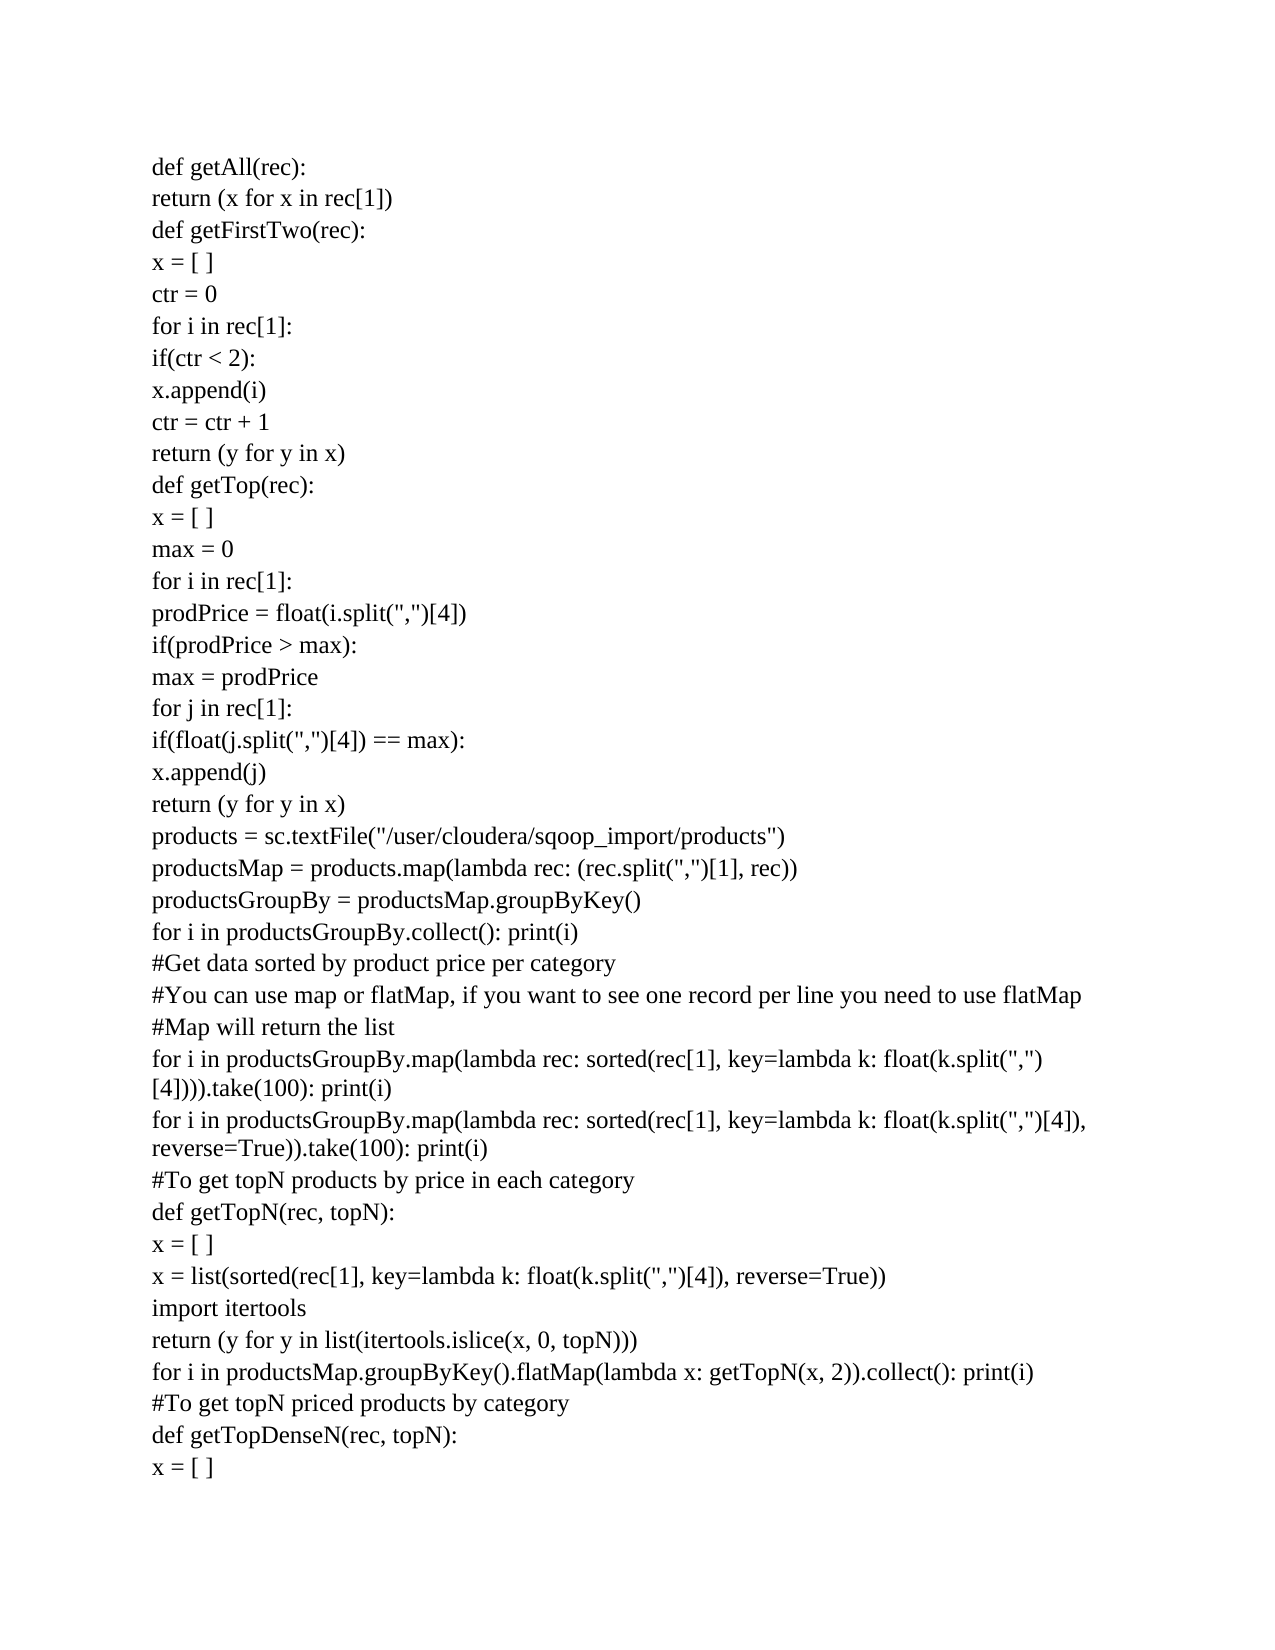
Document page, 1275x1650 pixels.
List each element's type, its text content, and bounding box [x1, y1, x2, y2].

table_header prodPrice = float(i.split(",")[4]) [150, 596, 474, 628]
table_header for i in productsGroupBy.map(lambda rec: sorted(rec[1], key=lambda k: float(k.split(",")[4]), reverse=True)).take(100): print(i) [150, 1103, 1125, 1164]
table_header productsMap = products.map(lambda rec: (rec.split(",")[1], rec)) [150, 851, 806, 883]
table_header x = [ ] [150, 1451, 222, 1482]
table_header #You can use map or flatMap, if you want to see one record per line you need to use flatMap [150, 979, 1090, 1011]
table_header x = [ ] [150, 501, 222, 532]
table_header for i in productsGroupBy.collect(): print(i) [150, 915, 586, 947]
table_header x.append(j) [150, 756, 274, 787]
table_header def getAll(rec): [150, 150, 314, 182]
table_header def getFirstTwo(rec): [150, 214, 374, 246]
table_header return (y for y in x) [150, 788, 353, 819]
table_header for i in productsGroupBy.map(lambda rec: sorted(rec[1], key=lambda k: float(k.split(",")[4]))).take(100): print(i) [150, 1043, 1125, 1103]
table_header x = list(sorted(rec[1], key=lambda k: float(k.split(",")[4]), reverse=True)) [150, 1259, 894, 1291]
table_header return (x for x in rec[1]) [150, 182, 400, 214]
table_header for i in productsMap.groupByKey().flatMap(lambda x: getTopN(x, 2)).collect(): print(i) [150, 1355, 1042, 1387]
table_header max = prodPrice [150, 660, 326, 692]
table_header for i in rec[1]: [150, 309, 300, 341]
table_header ctr = 0 [150, 278, 225, 309]
table_header productsGroupBy = productsMap.groupByKey() [150, 883, 649, 915]
table_header return (y for y in list(itertools.islice(x, 0, topN))) [150, 1323, 646, 1355]
table_header ctr = ctr + 1 [150, 405, 278, 437]
table_header products = sc.textFile("/user/cloudera/sqoop_import/products") [150, 819, 793, 851]
table_header if(float(j.split(",")[4]) == max): [150, 724, 473, 756]
table_header for j in rec[1]: [150, 692, 300, 724]
table_header def getTopN(rec, topN): [150, 1196, 403, 1227]
table_header x.append(i) [150, 373, 274, 405]
table_header import itertools [150, 1291, 314, 1323]
table_header for i in rec[1]: [150, 564, 300, 596]
table_header x = [ ] [150, 246, 222, 277]
table_header if(prodPrice > max): [150, 628, 365, 660]
table_header #Map will return the list [150, 1011, 402, 1042]
table_header def getTopDenseN(rec, topN): [150, 1419, 466, 1451]
table_header #To get topN priced products by category [150, 1387, 577, 1419]
table_header #Get data sorted by product price per category [150, 947, 624, 979]
table_header #To get topN products by price in each category [150, 1164, 643, 1196]
table_header max = 0 [150, 533, 242, 564]
table_header return (y for y in x) [150, 437, 353, 469]
table_header def getTop(rec): [150, 469, 322, 501]
table_header x = [ ] [150, 1228, 222, 1259]
table_header if(ctr < 2): [150, 341, 264, 373]
